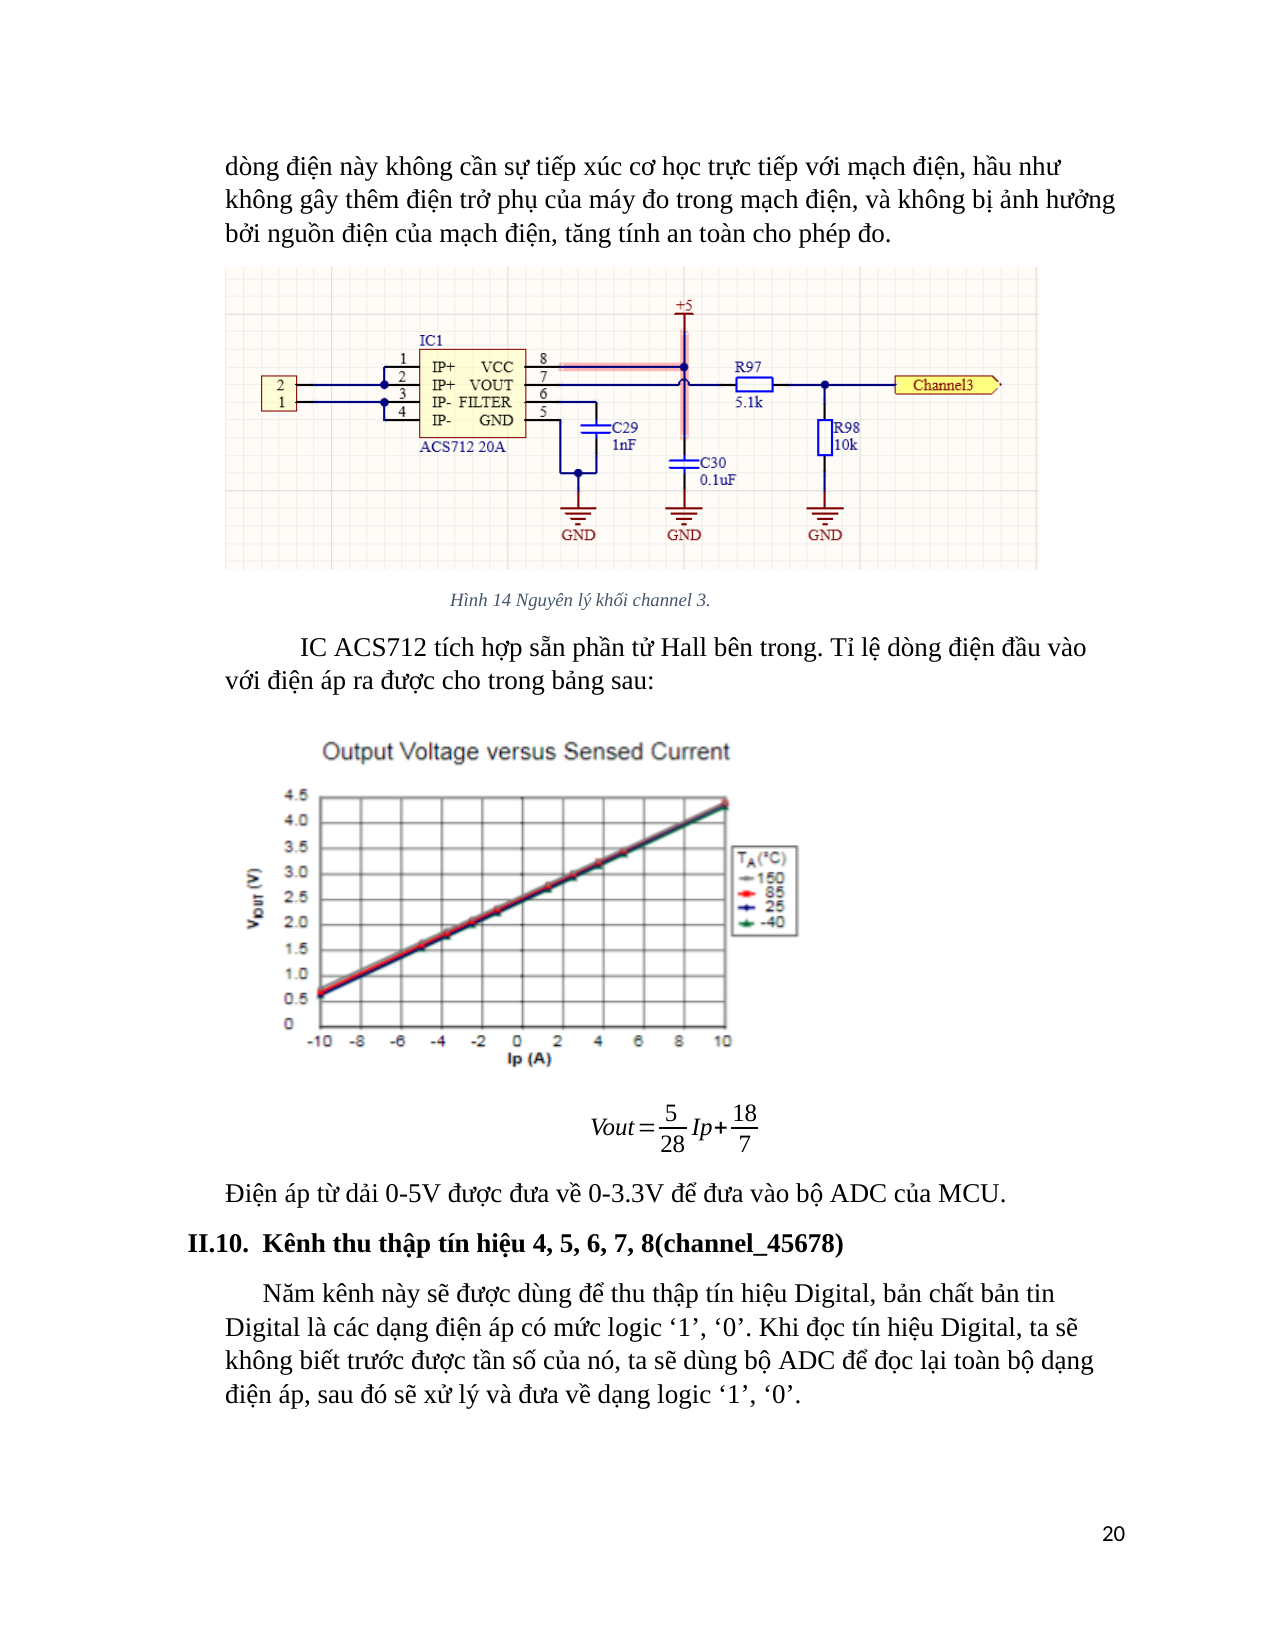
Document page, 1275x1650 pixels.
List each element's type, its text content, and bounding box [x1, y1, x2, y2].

picture [225, 267, 1039, 570]
text Năm kênh này sẽ được dùng để thu thập tín hiệu Digital, bản chất bản tin Digital là các dạng điện áp có mức logic ‘1’, ‘0’. Khi đọc tín hiệu Digital, ta sẽ không biết trước được tần số của nó, ta sẽ dùng bộ ADC để đọc lại toàn bộ dạng điện áp, sau đó sẽ xử lý và đưa về dạng logic ‘1’, ‘0’. [225, 1277, 1125, 1409]
text Hình 14 Nguyên lý khối channel 3. [150, 588, 1125, 610]
text IC ACS712 tích hợp sẵn phần tử Hall bên trong. Tỉ lệ dòng điện đầu vào với điện áp ra được cho trong bảng sau: [225, 631, 1125, 696]
text Điện áp từ dải 0-5V được đưa về 0-3.3V để đưa vào bộ ADC của MCU. [225, 1177, 1125, 1208]
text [225, 150, 1125, 248]
picture [225, 714, 819, 1081]
list Kênh thu thập tín hiệu 4, 5, 6, 7, 8(channel_45678) [187, 1227, 1125, 1258]
